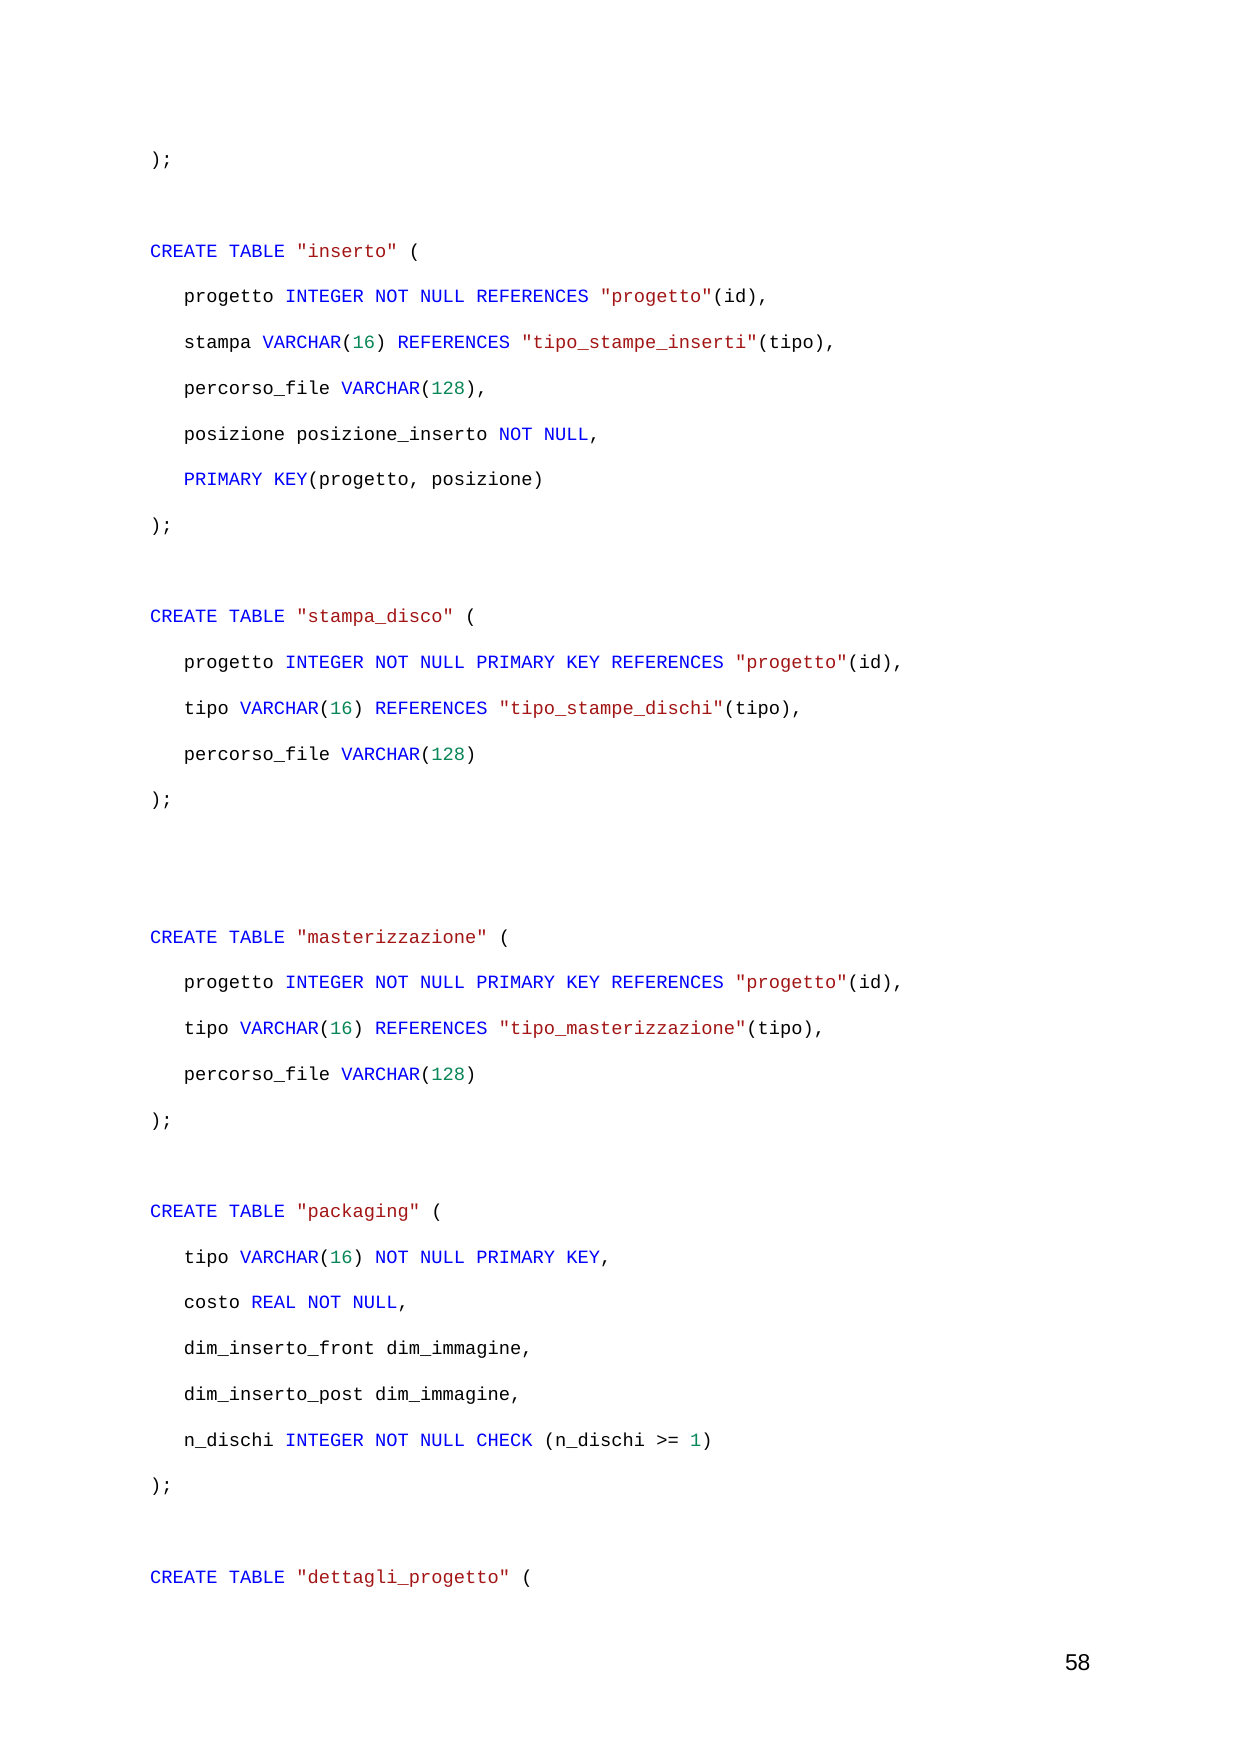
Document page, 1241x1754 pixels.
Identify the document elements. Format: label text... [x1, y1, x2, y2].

text ); [150, 150, 1090, 171]
text progetto INTEGER NOT NULL REFERENCES "progetto"(id), [150, 287, 1090, 308]
text n_dischi INTEGER NOT NULL CHECK (n_dischi >= 1) [150, 1430, 1090, 1452]
text CREATE TABLE "inserto" ( [150, 241, 1090, 263]
text CREATE TABLE "dettagli_progetto" ( [150, 1568, 1090, 1589]
text dim_inserto_front dim_immagine, [150, 1339, 1090, 1360]
text percorso_file VARCHAR(128), [150, 379, 1090, 400]
text PRIMARY KEY(progetto, posizione) [150, 470, 1090, 491]
text progetto INTEGER NOT NULL PRIMARY KEY REFERENCES "progetto"(id), [150, 653, 1090, 674]
text ); [150, 790, 1090, 811]
text tipo VARCHAR(16) REFERENCES "tipo_stampe_dischi"(tipo), [150, 699, 1090, 720]
text percorso_file VARCHAR(128) [150, 1064, 1090, 1086]
text tipo VARCHAR(16) REFERENCES "tipo_masterizzazione"(tipo), [150, 1019, 1090, 1040]
text CREATE TABLE "masterizzazione" ( [150, 927, 1090, 949]
text ); [150, 1110, 1090, 1132]
text costo REAL NOT NULL, [150, 1293, 1090, 1314]
text CREATE TABLE "packaging" ( [150, 1202, 1090, 1223]
text tipo VARCHAR(16) NOT NULL PRIMARY KEY, [150, 1247, 1090, 1269]
text ); [150, 1476, 1090, 1497]
text stampa VARCHAR(16) REFERENCES "tipo_stampe_inserti"(tipo), [150, 333, 1090, 354]
text percorso_file VARCHAR(128) [150, 744, 1090, 766]
text progetto INTEGER NOT NULL PRIMARY KEY REFERENCES "progetto"(id), [150, 973, 1090, 994]
text dim_inserto_post dim_immagine, [150, 1385, 1090, 1406]
text ); [150, 516, 1090, 537]
text posizione posizione_inserto NOT NULL, [150, 424, 1090, 446]
text CREATE TABLE "stampa_disco" ( [150, 607, 1090, 628]
